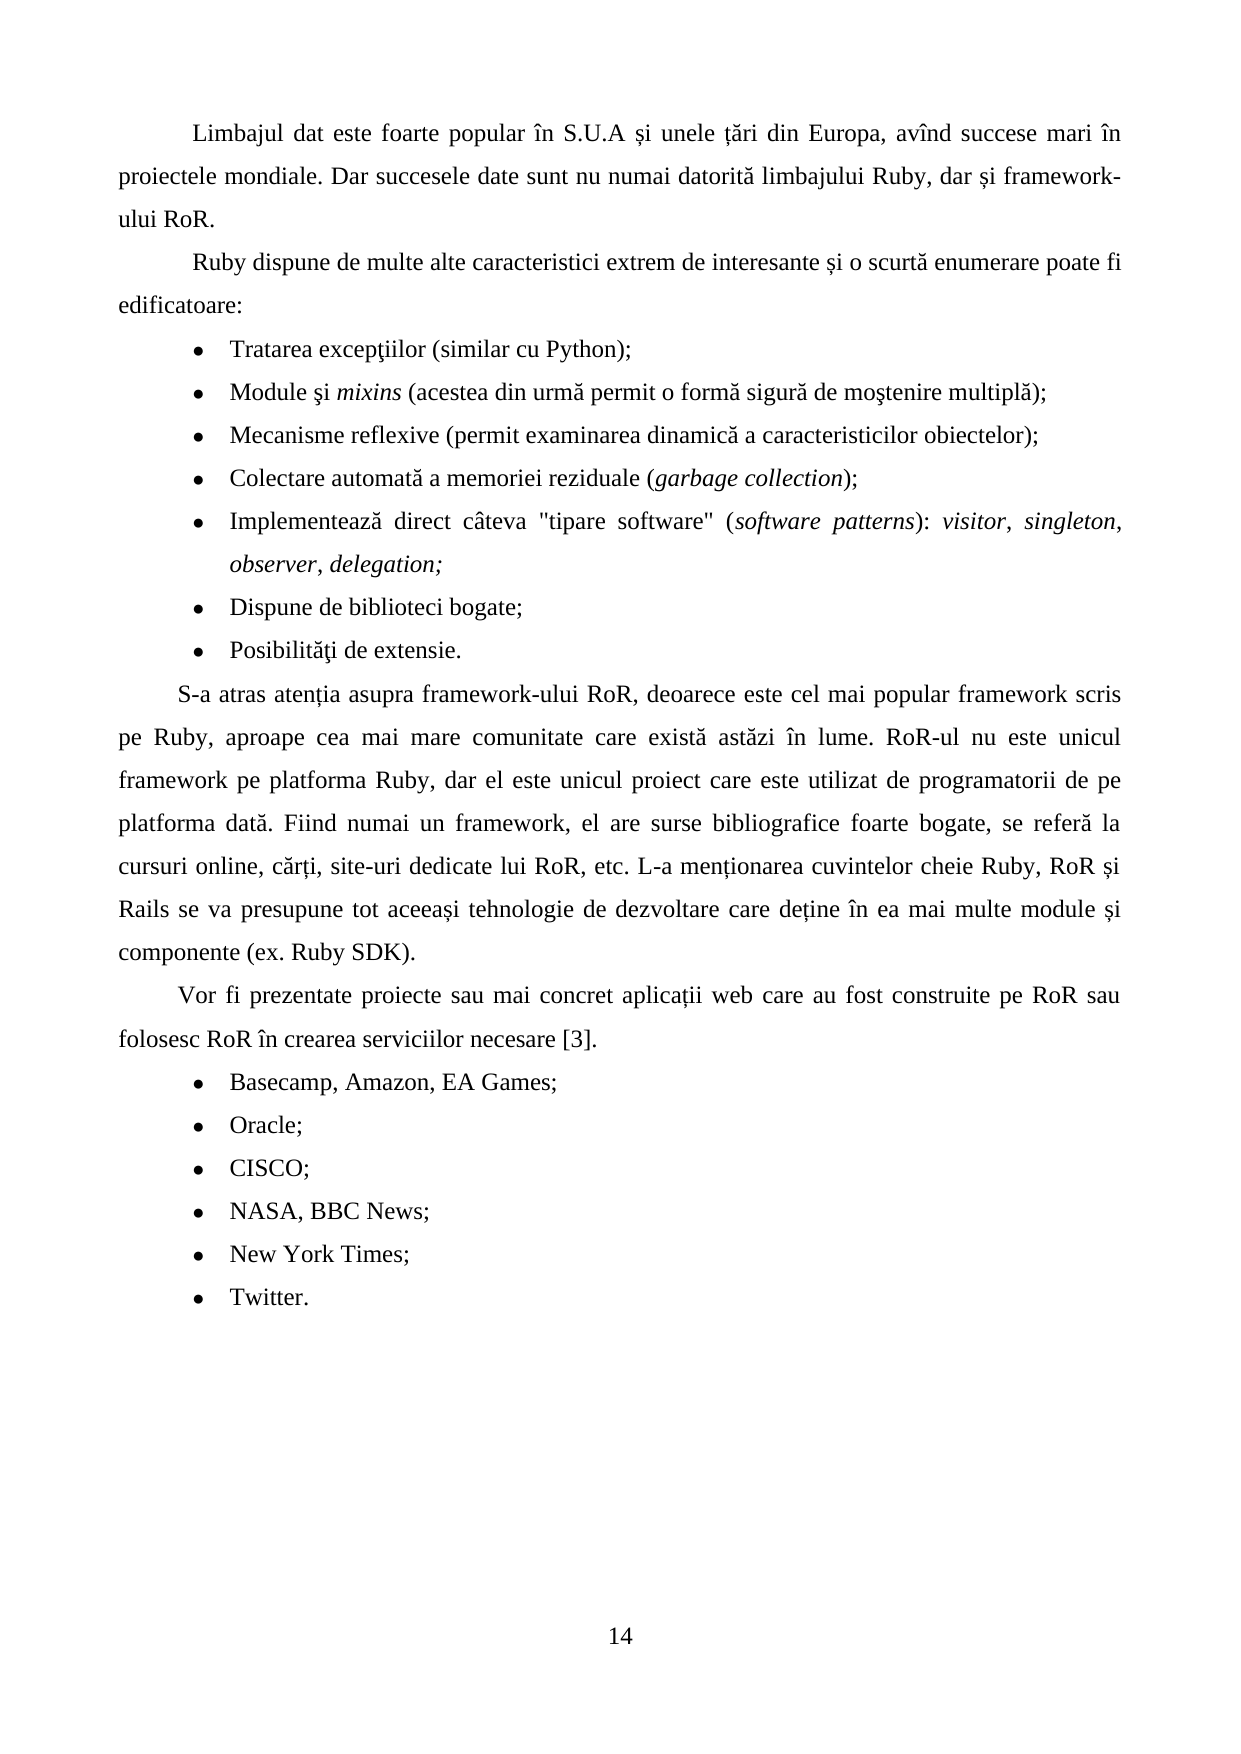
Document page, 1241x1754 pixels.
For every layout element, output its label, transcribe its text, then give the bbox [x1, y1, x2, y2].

list Oracle; [192, 1110, 1122, 1139]
list CISCO; [192, 1153, 1122, 1182]
list Module şi mixins (acestea din urmă permit o formă sigură de moştenire multiplă); [192, 377, 1122, 406]
text Ruby dispune de multe alte caracteristici extrem de interesante și o scurtă enumerare poate fi edificatoare: [118, 247, 1122, 319]
list Basecamp, Amazon, EA Games; [192, 1067, 1122, 1096]
list New York Times; [192, 1239, 1122, 1268]
list Implementează direct câteva "tipare software" (software patterns): visitor, singleton, observer, delegation; [192, 506, 1122, 578]
list Dispune de biblioteci bogate; [192, 592, 1122, 621]
list Twitter. [192, 1282, 1122, 1311]
list Tratarea excepţiilor (similar cu Python); [192, 334, 1122, 362]
text Limbajul dat este foarte popular în S.U.A și unele țări din Europa, avînd succese mari în proiectele mondiale. Dar succesele date sunt nu numai datorită limbajului Ruby, dar și framework-ului RoR. [118, 118, 1122, 233]
list Mecanisme reflexive (permit examinarea dinamică a caracteristicilor obiectelor); [192, 420, 1122, 449]
list Posibilităţi de extensie. [192, 636, 1122, 664]
text S-a atras atenția asupra framework-ului RoR, deoarece este cel mai popular framework scris pe Ruby, aproape cea mai mare comunitate care există astăzi în lume. RoR-ul nu este unicul framework pe platforma Ruby, dar el este unicul proiect care este utilizat de programatorii de pe platforma dată. Fiind numai un framework, el are surse bibliografice foarte bogate, se referă la cursuri online, cărți, site-uri dedicate lui RoR, etc. L-a menționarea cuvintelor cheie Ruby, RoR și Rails se va presupune tot aceeași tehnologie de dezvoltare care deține în ea mai multe module și componente (ex. Ruby SDK). [118, 679, 1122, 966]
list NASA, BBC News; [192, 1196, 1122, 1225]
list Colectare automată a memoriei reziduale (garbage collection); [192, 463, 1122, 492]
text Vor fi prezentate proiecte sau mai concret aplicații web care au fost construite pe RoR sau folosesc RoR în crearea serviciilor necesare [3]. [118, 981, 1122, 1052]
